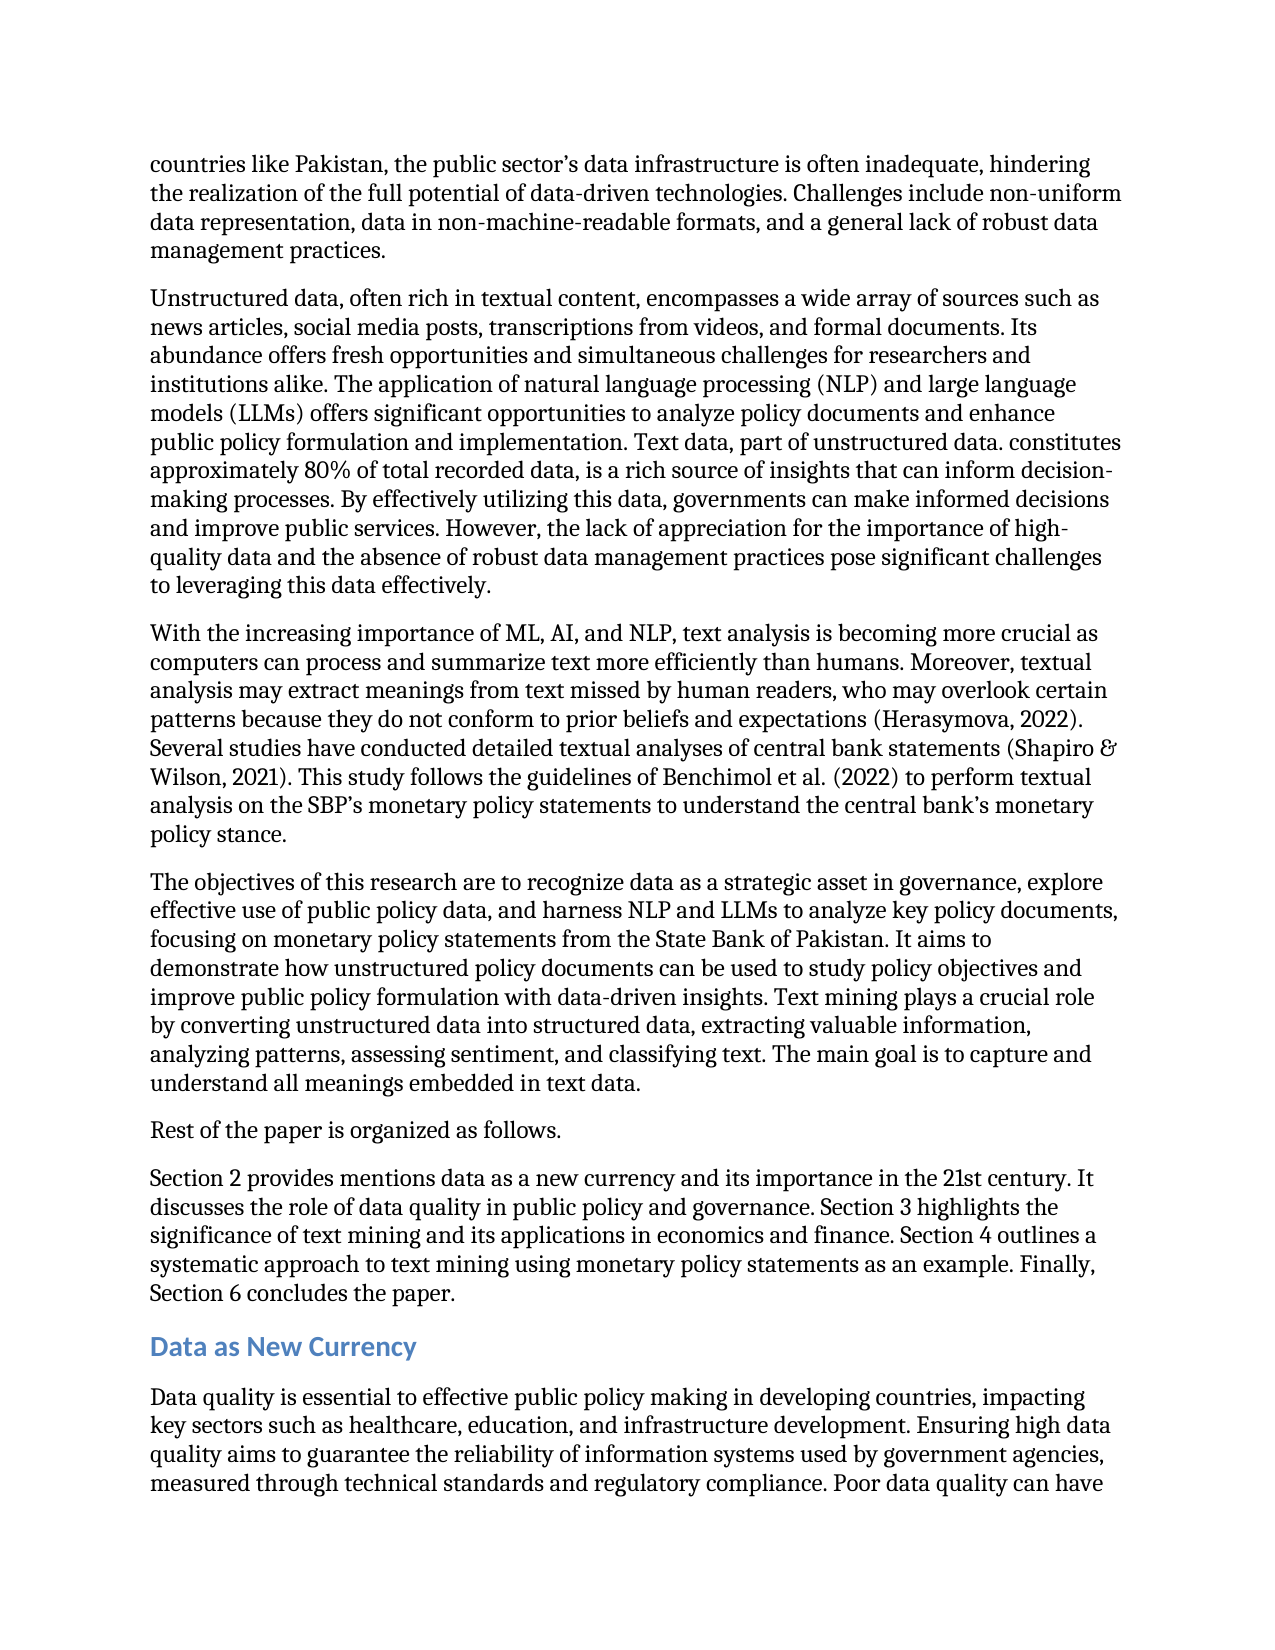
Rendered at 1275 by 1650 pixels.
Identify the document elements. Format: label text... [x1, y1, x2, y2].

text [150, 1383, 1125, 1498]
subtitle Data as New Currency [150, 1328, 1125, 1364]
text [150, 150, 1125, 265]
text With the increasing importance of ML, AI, and NLP, text analysis is becoming more crucial as computers can process and summarize text more efficiently than humans. Moreover, textual analysis may extract meanings from text missed by human readers, who may overlook certain patterns because they do not conform to prior beliefs and expectations (Herasymova, 2022). Several studies have conducted detailed textual analyses of central bank statements (Shapiro & Wilson, 2021). This study follows the guidelines of Benchimol et al. (2022) to perform textual analysis on the SBP’s monetary policy statements to understand the central bank’s monetary policy stance. [150, 619, 1125, 849]
text Rest of the paper is organized as follows. [150, 1116, 1125, 1145]
text The objectives of this research are to recognize data as a strategic asset in governance, explore effective use of public policy data, and harness NLP and LLMs to analyze key policy documents, focusing on monetary policy statements from the State Bank of Pakistan. It aims to demonstrate how unstructured policy documents can be used to study policy objectives and improve public policy formulation with data-driven insights. Text mining plays a crucial role by converting unstructured data into structured data, extracting valuable information, analyzing patterns, assessing sentiment, and classifying text. The main goal is to capture and understand all meanings embedded in text data. [150, 867, 1125, 1097]
text Section 2 provides mentions data as a new currency and its importance in the 21st century. It discusses the role of data quality in public policy and governance. Section 3 highlights the significance of text mining and its applications in economics and finance. Section 4 outlines a systematic approach to text mining using monetary policy statements as an example. Finally, Section 6 concludes the paper. [150, 1164, 1125, 1307]
text Unstructured data, often rich in textual content, encompasses a wide array of sources such as news articles, social media posts, transcriptions from videos, and formal documents. Its abundance offers fresh opportunities and simultaneous challenges for researchers and institutions alike. The application of natural language processing (NLP) and large language models (LLMs) offers significant opportunities to analyze policy documents and enhance public policy formulation and implementation. Text data, part of unstructured data. constitutes approximately 80% of total recorded data, is a rich source of insights that can inform decision-making processes. By effectively utilizing this data, governments can make informed decisions and improve public services. However, the lack of appreciation for the importance of high-quality data and the absence of robust data management practices pose significant challenges to leveraging this data effectively. [150, 284, 1125, 600]
